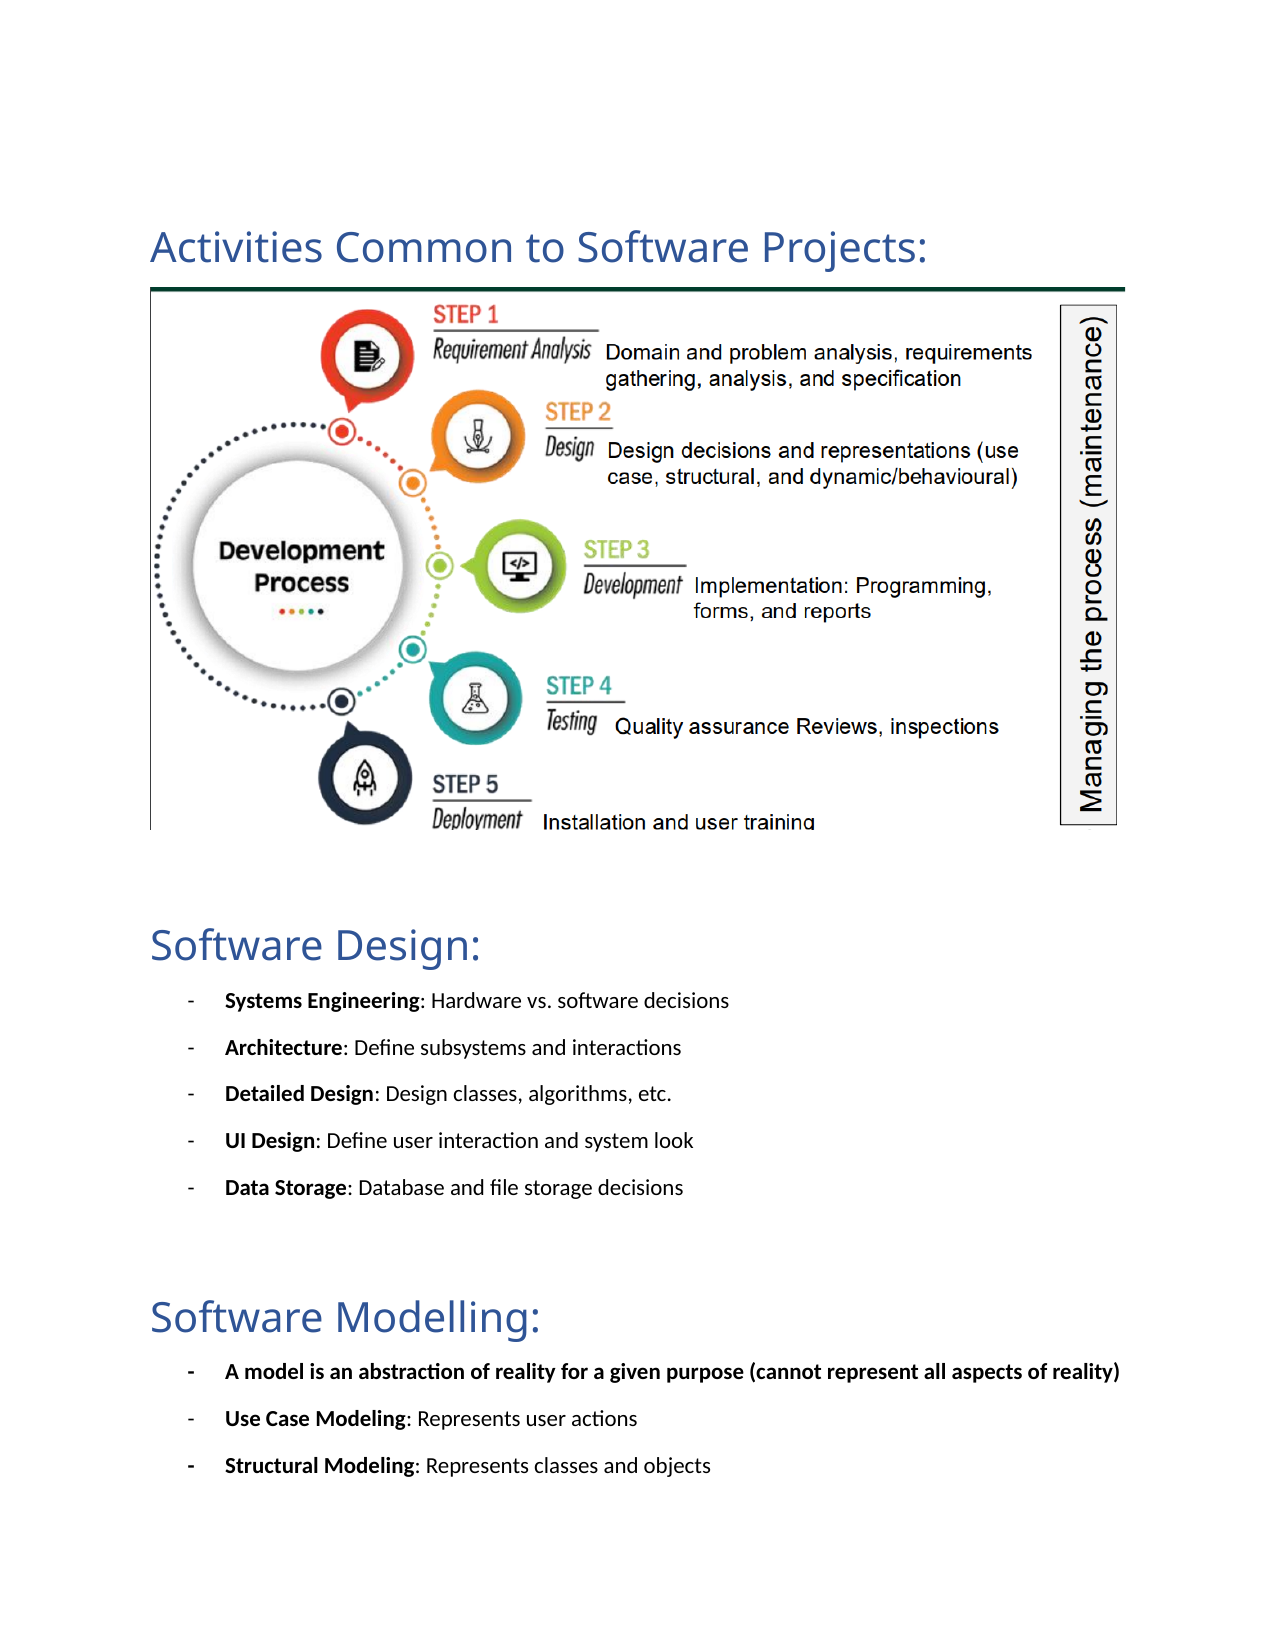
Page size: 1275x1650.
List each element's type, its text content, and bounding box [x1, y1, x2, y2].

list Architecture: Define subsystems and interactions [187, 1033, 1125, 1061]
list UI Design: Define user interaction and system look [187, 1126, 1125, 1154]
list Systems Engineering: Hardware vs. software decisions [187, 986, 1125, 1014]
subtitle Software Modelling: [150, 1288, 1125, 1344]
list Structural Modeling: Represents classes and objects [187, 1451, 1125, 1479]
list Use Case Modeling: Represents user actions [187, 1404, 1125, 1432]
picture [150, 287, 1125, 830]
subtitle Activities Common to Software Projects: [150, 218, 1125, 274]
list A model is an abstraction of reality for a given purpose (cannot represent all aspects of reality) [187, 1357, 1125, 1385]
list Detailed Design: Design classes, algorithms, etc. [187, 1079, 1125, 1107]
subtitle Software Design: [150, 916, 1125, 973]
list Data Storage: Database and file storage decisions [187, 1173, 1125, 1201]
